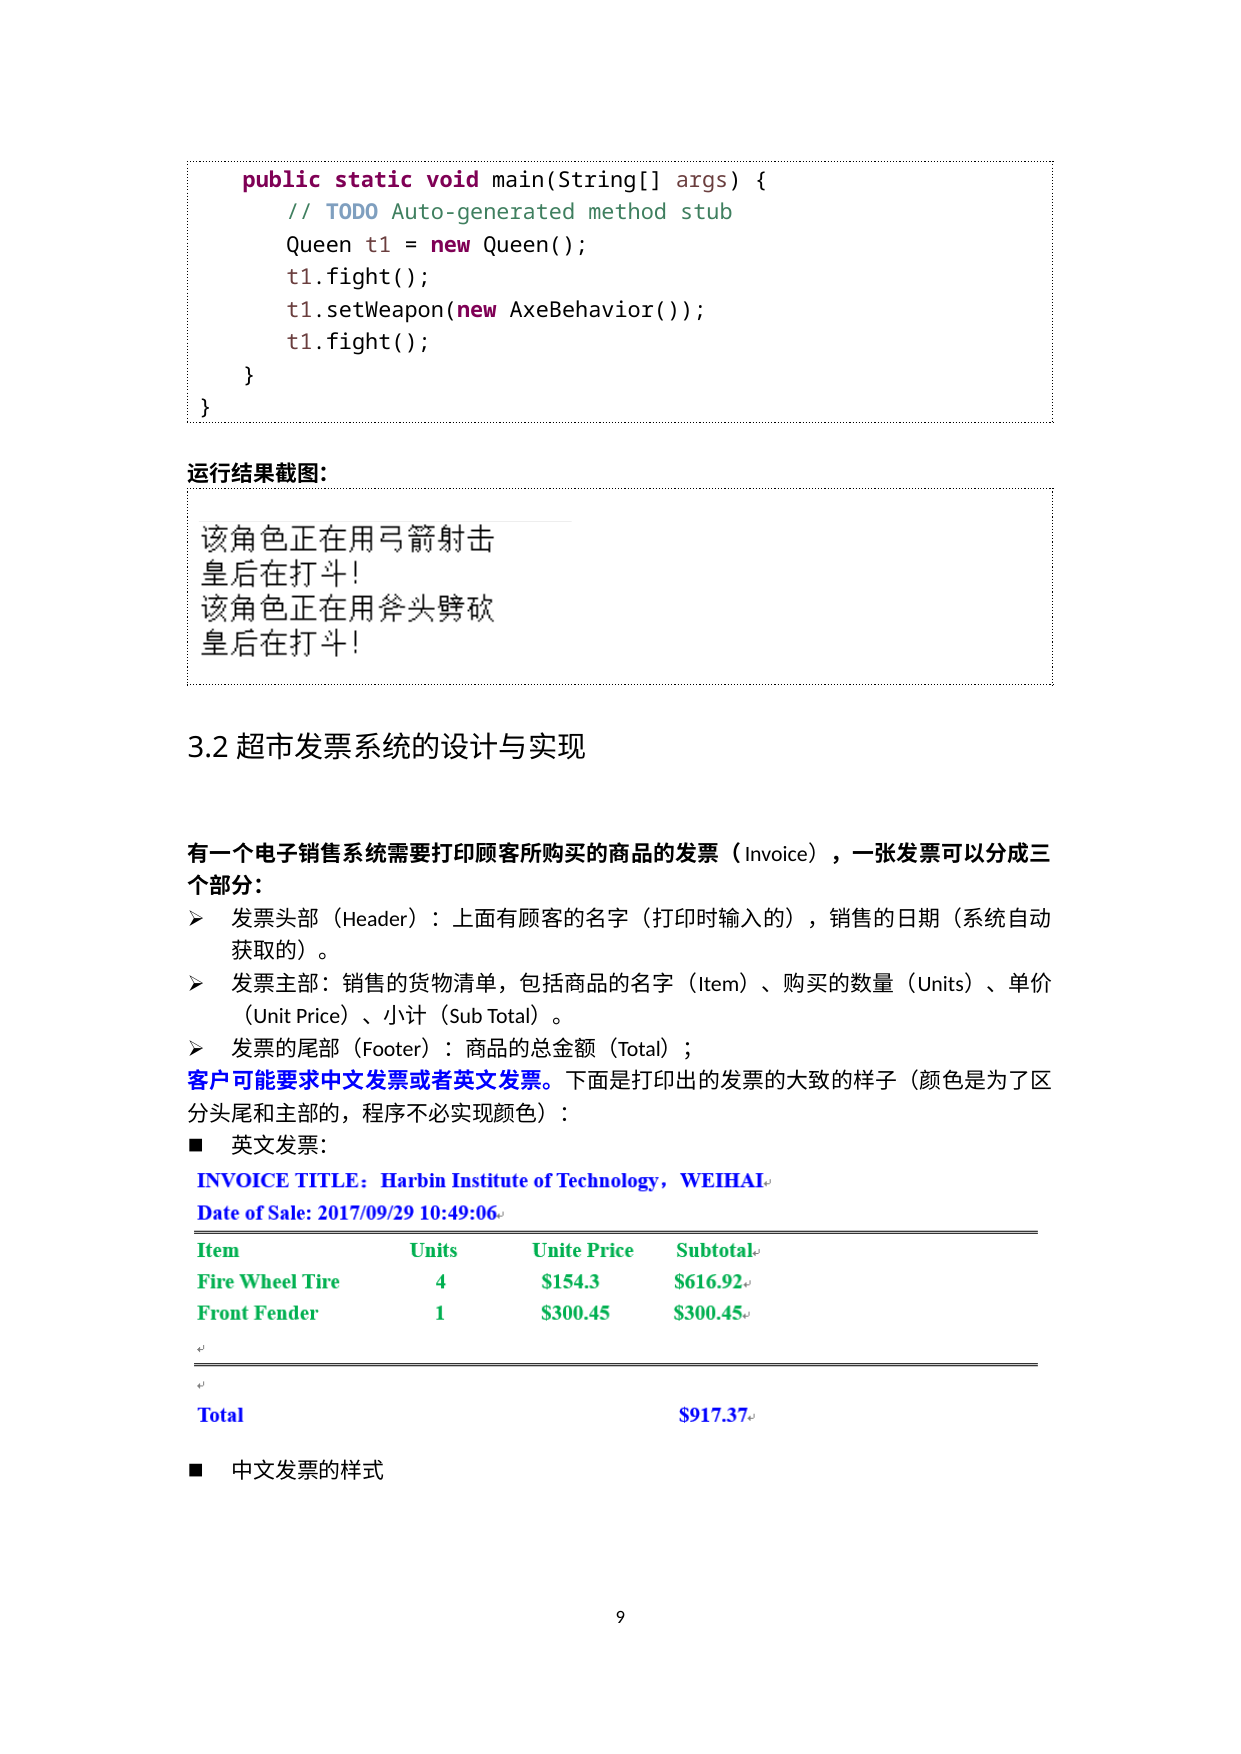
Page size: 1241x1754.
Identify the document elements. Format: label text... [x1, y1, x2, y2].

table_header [188, 161, 1052, 422]
table_header [188, 488, 1052, 684]
picture [198, 521, 572, 679]
list 中文发票的样式 [187, 1453, 1053, 1486]
text 客户可能要求中文发票或者英文发票。下面是打印出的发票的大致的样子（颜色是为了区分头尾和主部的，程序不必实现颜色）： [187, 1063, 1053, 1128]
list 发票头部（Header）：上面有顾客的名字（打印时输入的），销售的日期（系统自动获取的）。 [187, 901, 1053, 966]
text 有一个电子销售系统需要打印顾客所购买的商品的发票（Invoice），一张发票可以分成三个部分： [187, 836, 1053, 901]
subtitle 3.2 超市发票系统的设计与实现 [187, 712, 1053, 777]
text 运行结果截图： [187, 456, 1053, 488]
list 发票的尾部（Footer）：商品的总金额（Total）； [187, 1031, 1053, 1063]
picture [187, 1160, 1053, 1437]
list 发票主部：销售的货物清单，包括商品的名字（Item）、购买的数量（Units）、单价（Unit Price）、小计（Sub Total）。 [187, 966, 1053, 1031]
list 英文发票： [187, 1128, 1053, 1160]
